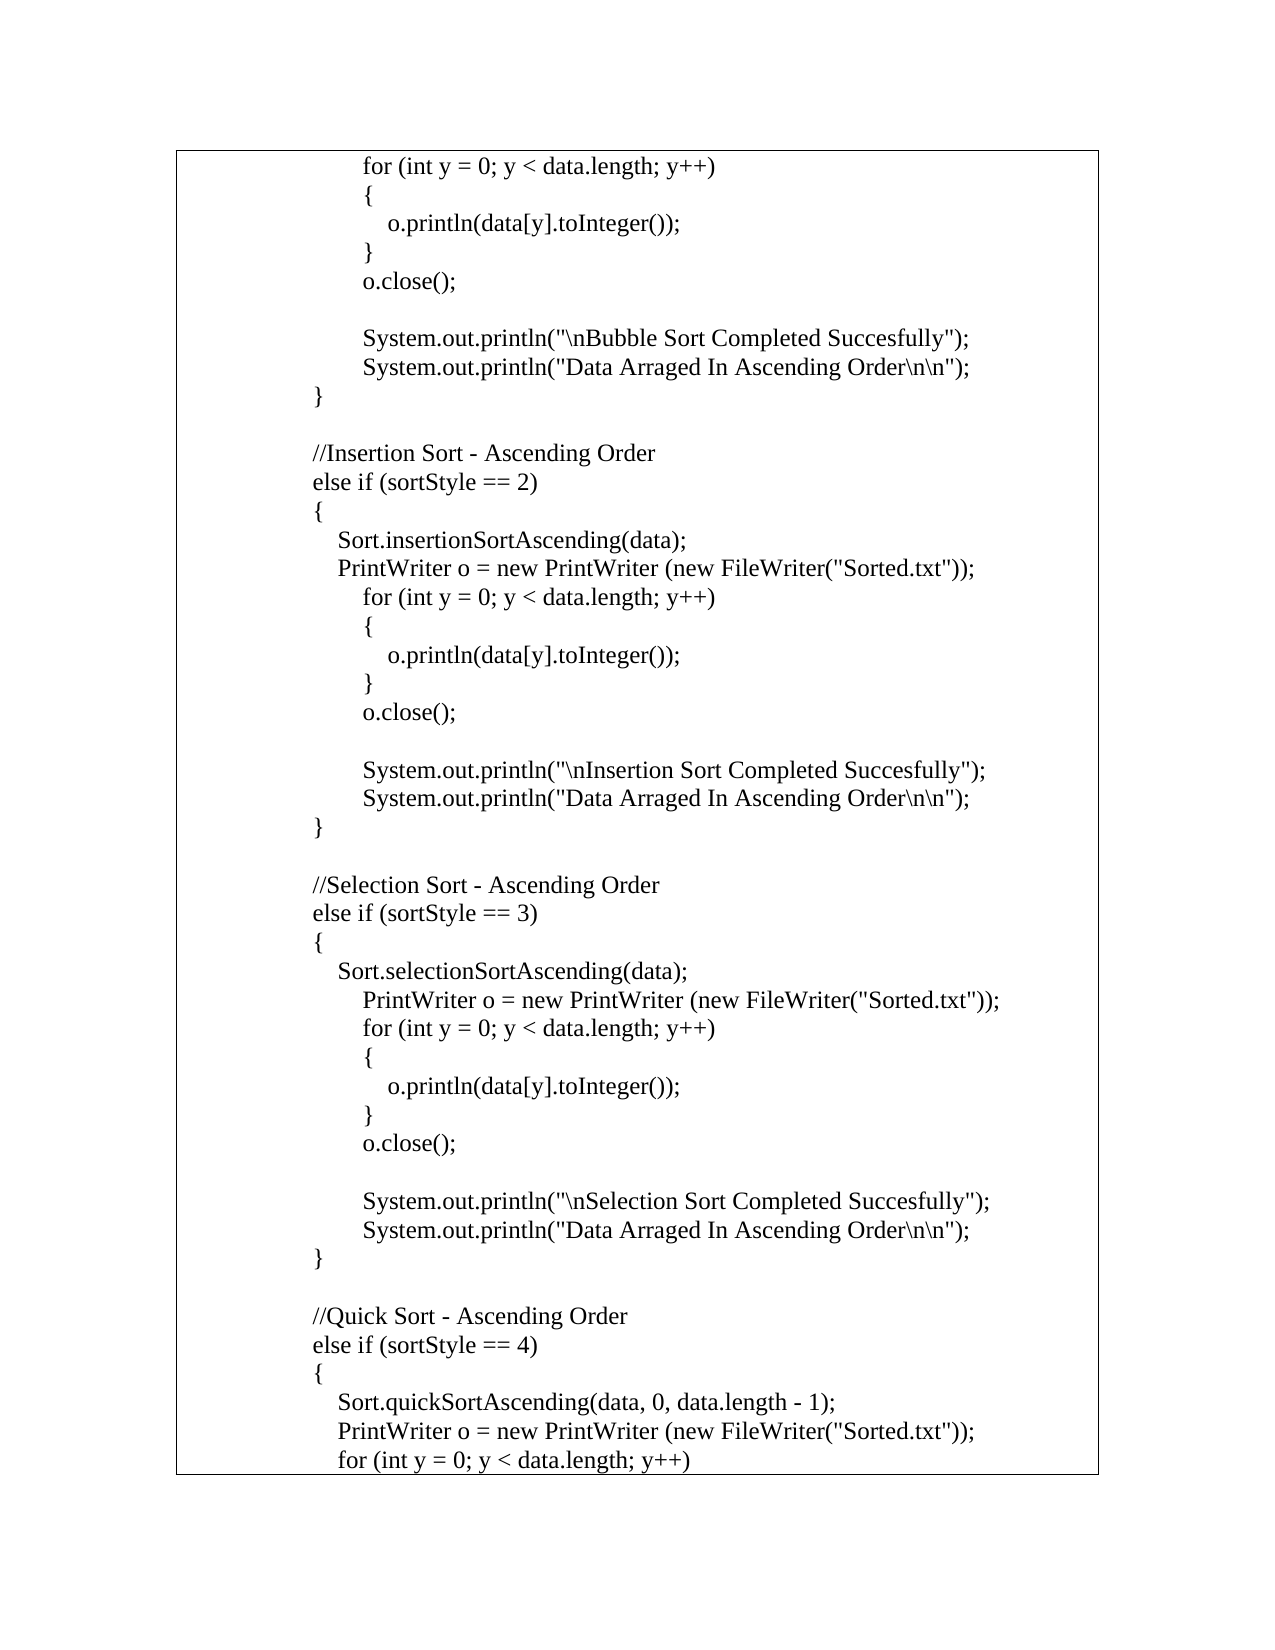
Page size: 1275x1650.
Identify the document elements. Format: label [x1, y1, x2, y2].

table_header [177, 151, 1098, 1473]
